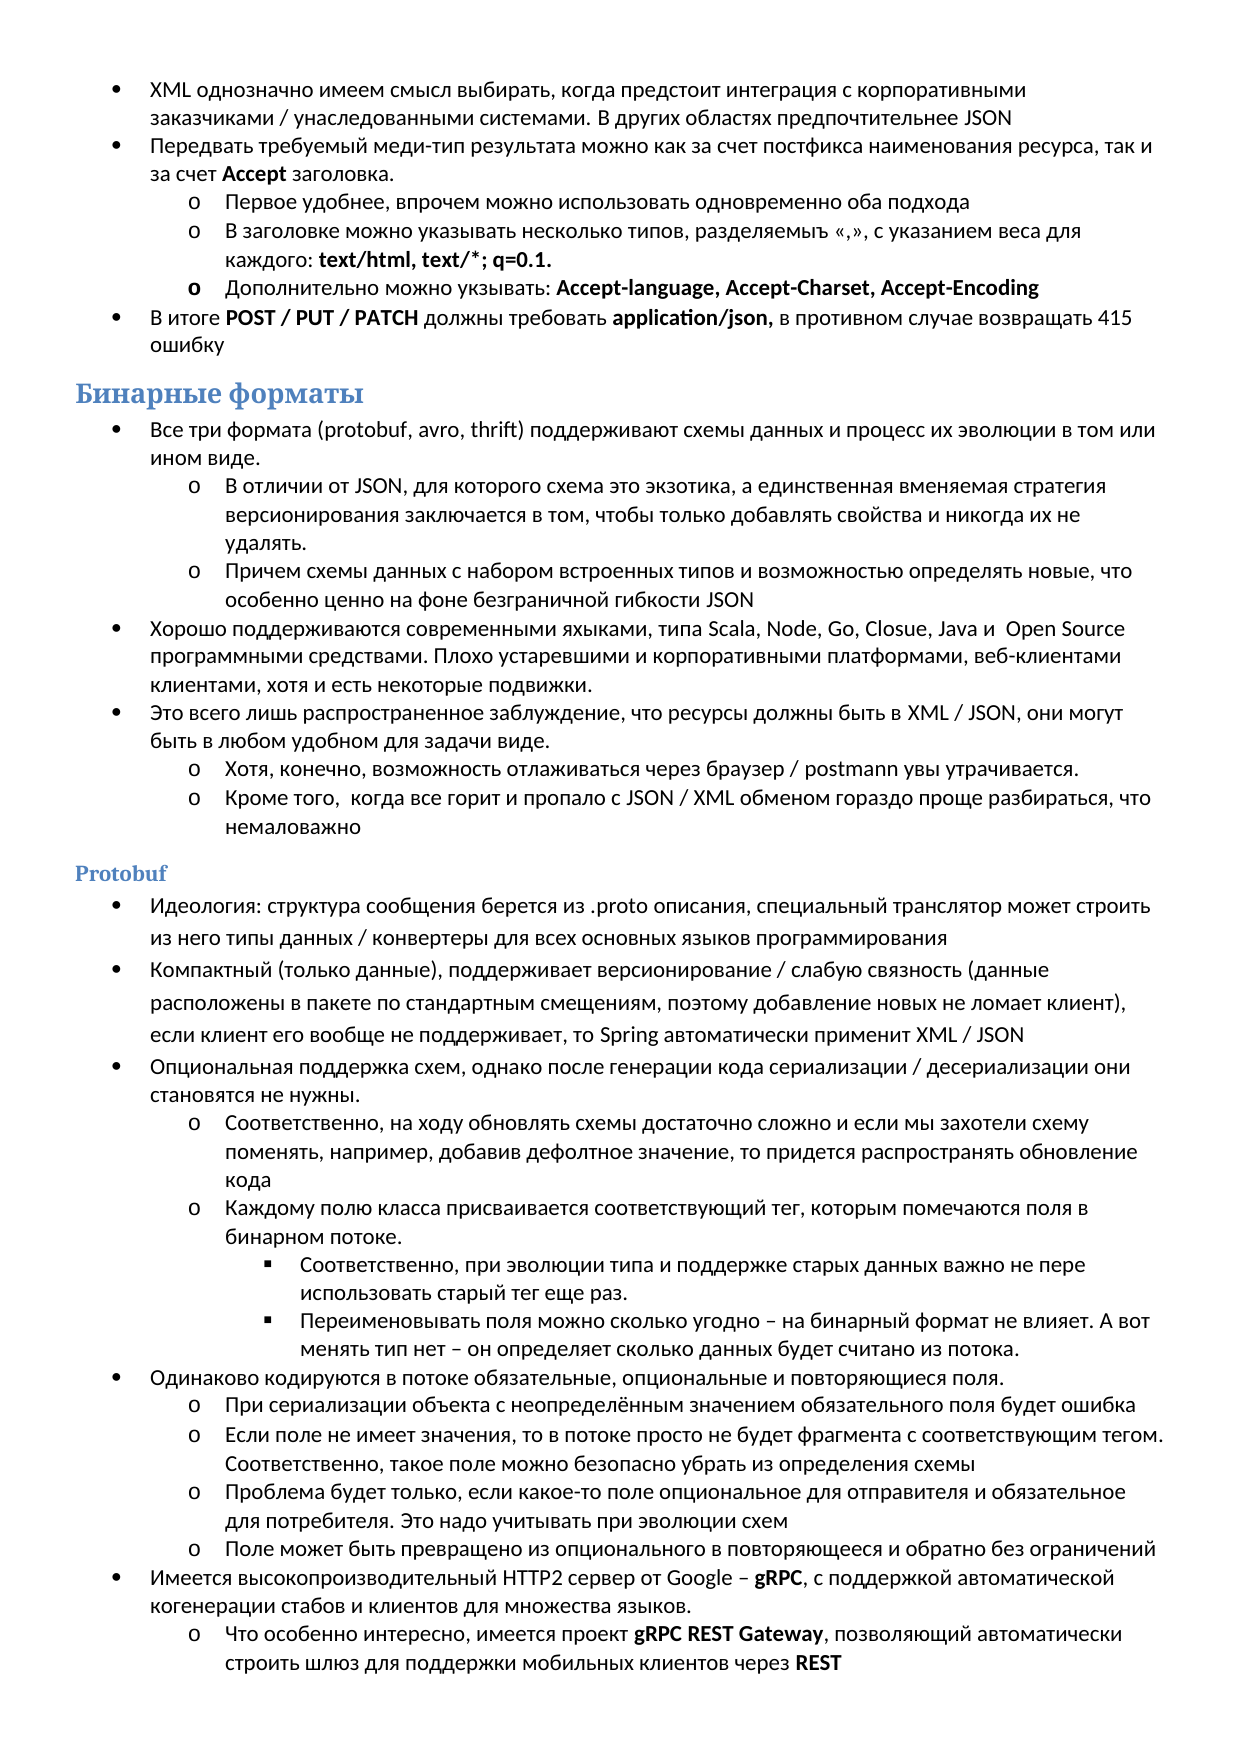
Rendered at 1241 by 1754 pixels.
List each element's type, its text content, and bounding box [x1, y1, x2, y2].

list Если поле не имеет значения, то в потоке просто не будет фрагмента с соответствующим тегом. Соответственно, такое поле можно безопасно убрать из определения схемы [187, 1420, 1165, 1477]
list XML однозначно имеем смысл выбирать, когда предстоит интеграция с корпоративными заказчиками / унаследованными системами. В других областях предпочтительнее JSON [112, 75, 1165, 131]
subtitle Бинарные форматы [75, 379, 1165, 411]
list Все три формата (protobuf, avro, thrift) поддерживают схемы данных и процесс их эволюции в том или ином виде. [112, 415, 1165, 471]
list Переименовывать поля можно сколько угодно – на бинарный формат не влияет. А вот менять тип нет – он определяет сколько данных будет считано из потока. [262, 1307, 1165, 1363]
list Компактный (только данные), поддерживает версионирование / слабую связность (данные расположены в пакете по стандартным смещениям, поэтому добавление новых не ломает клиент), если клиент его вообще не поддерживает, то Spring автоматически применит XML / JSON [112, 956, 1165, 1048]
list В отличии от JSON, для которого схема это экзотика, а единственная вменяемая стратегия версионирования заключается в том, чтобы только добавлять свойства и никогда их не удалять. [187, 471, 1165, 556]
list Дополнительно можно укзывать: Accept-language, Accept-Charset, Accept-Encoding [187, 273, 1165, 303]
list Опциональная поддержка схем, однако после генерации кода сериализации / десериализации они становятся не нужны. [112, 1052, 1165, 1108]
list Передвать требуемый меди-тип результата можно как за счет постфикса наименования ресурса, так и за счет Accept заголовка. [112, 131, 1165, 187]
subtitle Protobuf [75, 861, 1165, 887]
list Каждому полю класса присваивается соответствующий тег, которым помечаются поля в бинарном потоке. [187, 1193, 1165, 1251]
list Имеется высокопроизводительный HTTP2 сервер от Google – gRPC, с поддержкой автоматической когенерации стабов и клиентов для множества языков. [112, 1563, 1165, 1619]
list Что особенно интересно, имеется проект gRPC REST Gateway, позволяющий автоматически строить шлюз для поддержки мобильных клиентов через REST [187, 1619, 1165, 1677]
list Это всего лишь распространенное заблуждение, что ресурсы должны быть в XML / JSON, они могут быть в любом удобном для задачи виде. [112, 698, 1165, 754]
list При сериализации объекта с неопределённым значением обязательного поля будет ошибка [187, 1391, 1165, 1420]
list Первое удобнее, впрочем можно использовать одновременно оба подхода [187, 187, 1165, 216]
list В итоге POST / PUT / PATCH должны требовать application/json, в противном случае возвращать 415 ошибку [112, 303, 1165, 359]
list Причем схемы данных с набором встроенных типов и возможностью определять новые, что особенно ценно на фоне безграничной гибкости JSON [187, 556, 1165, 614]
list Соответственно, при эволюции типа и поддержке старых данных важно не пере использовать старый тег еще раз. [262, 1251, 1165, 1307]
list Одинаково кодируются в потоке обязательные, опциональные и повторяющиеся поля. [112, 1363, 1165, 1391]
list Хорошо поддерживаются современными яхыками, типа Scala, Node, Go, Closue, Java и Open Source программными средствами. Плохо устаревшими и корпоративными платформами, веб-клиентами клиентами, хотя и есть некоторые подвижки. [112, 614, 1165, 698]
list В заголовке можно указывать несколько типов, разделяемыъ «,», с указанием веса для каждого: text/html, text/*; q=0.1. [187, 216, 1165, 273]
list Соответственно, на ходу обновлять схемы достаточно сложно и если мы захотели схему поменять, например, добавив дефолтное значение, то придется распространять обновление кода [187, 1108, 1165, 1193]
list Идеология: структура сообщения берется из .proto описания, специальный транслятор может строить из него типы данных / конвертеры для всех основных языков программирования [112, 891, 1165, 951]
list Хотя, конечно, возможность отлаживаться через браузер / postmann увы утрачивается. [187, 754, 1165, 783]
list Проблема будет только, если какое-то поле опциональное для отправителя и обязательное для потребителя. Это надо учитывать при эволюции схем [187, 1477, 1165, 1534]
list Поле может быть превращено из опционального в повторяющееся и обратно без ограничений [187, 1534, 1165, 1563]
list Кроме того, когда все горит и пропало с JSON / XML обменом гораздо проще разбираться, что немаловажно [187, 783, 1165, 840]
